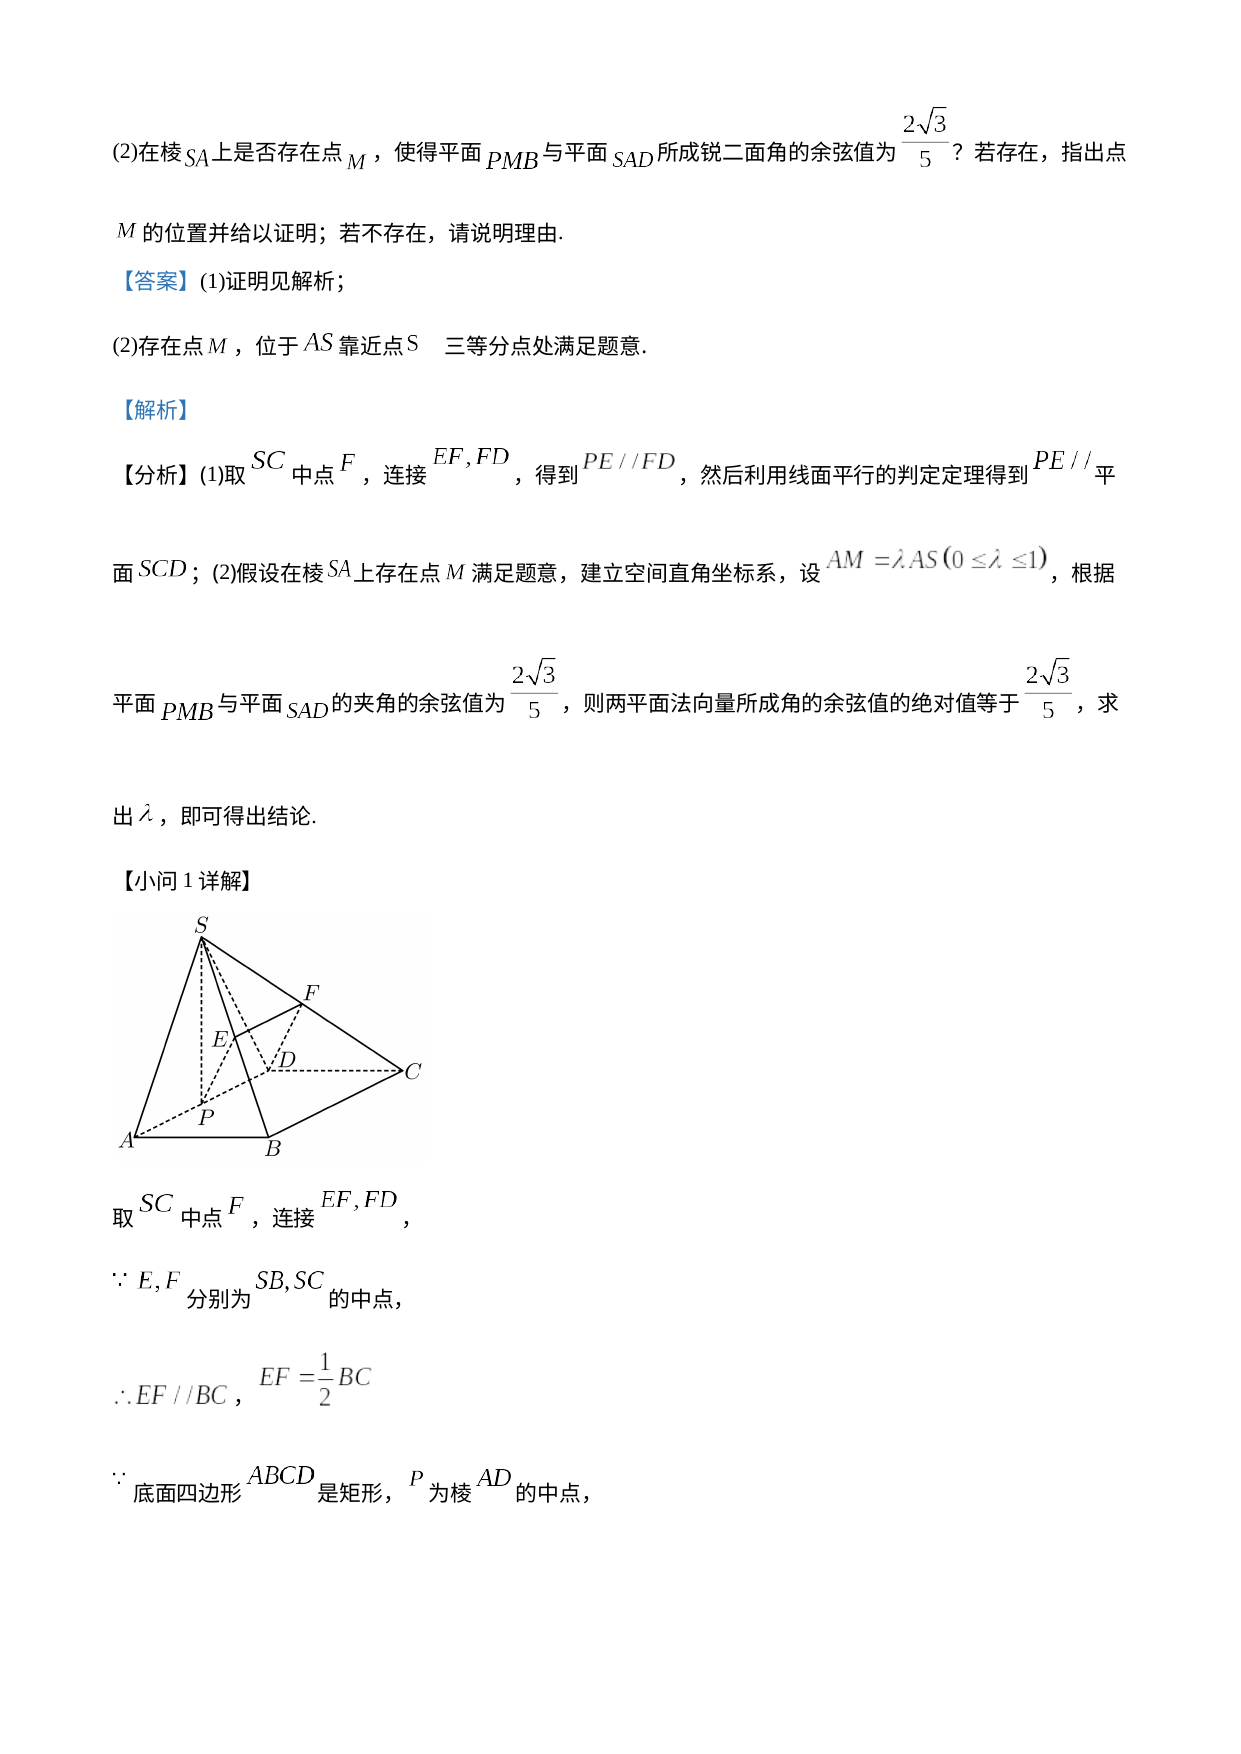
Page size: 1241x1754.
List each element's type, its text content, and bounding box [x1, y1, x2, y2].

text ， [112, 1346, 1128, 1444]
text (2)在棱上是否存在点，使得平面与平面所成锐二面角的余弦值为？若存在，指出点的位置并给以证明；若不存在，请说明理由. [112, 102, 1128, 248]
text (2)存在点，位于靠近点三等分点处满足题意. [112, 312, 1128, 377]
text 【分析】(1)取中点，连接，得到，然后利用线面平行的判定定理得到平面；(2)假设在棱上存在点满足题意，建立空间直角坐标系，设，根据平面与平面的夹角的余弦值为，则两平面法向量所成角的余弦值的绝对值等于，求出，即可得出结论. [112, 441, 1128, 848]
text 【解析】 [112, 393, 1128, 426]
text 【答案】(1)证明见解析； [112, 264, 1128, 296]
picture [112, 911, 427, 1162]
text 【小问1详解】 [112, 863, 1128, 896]
text 底面四边形是矩形，为棱的中点， [112, 1459, 1128, 1524]
text 取中点，连接， [112, 1184, 1128, 1249]
text 分别为的中点， [112, 1265, 1128, 1330]
